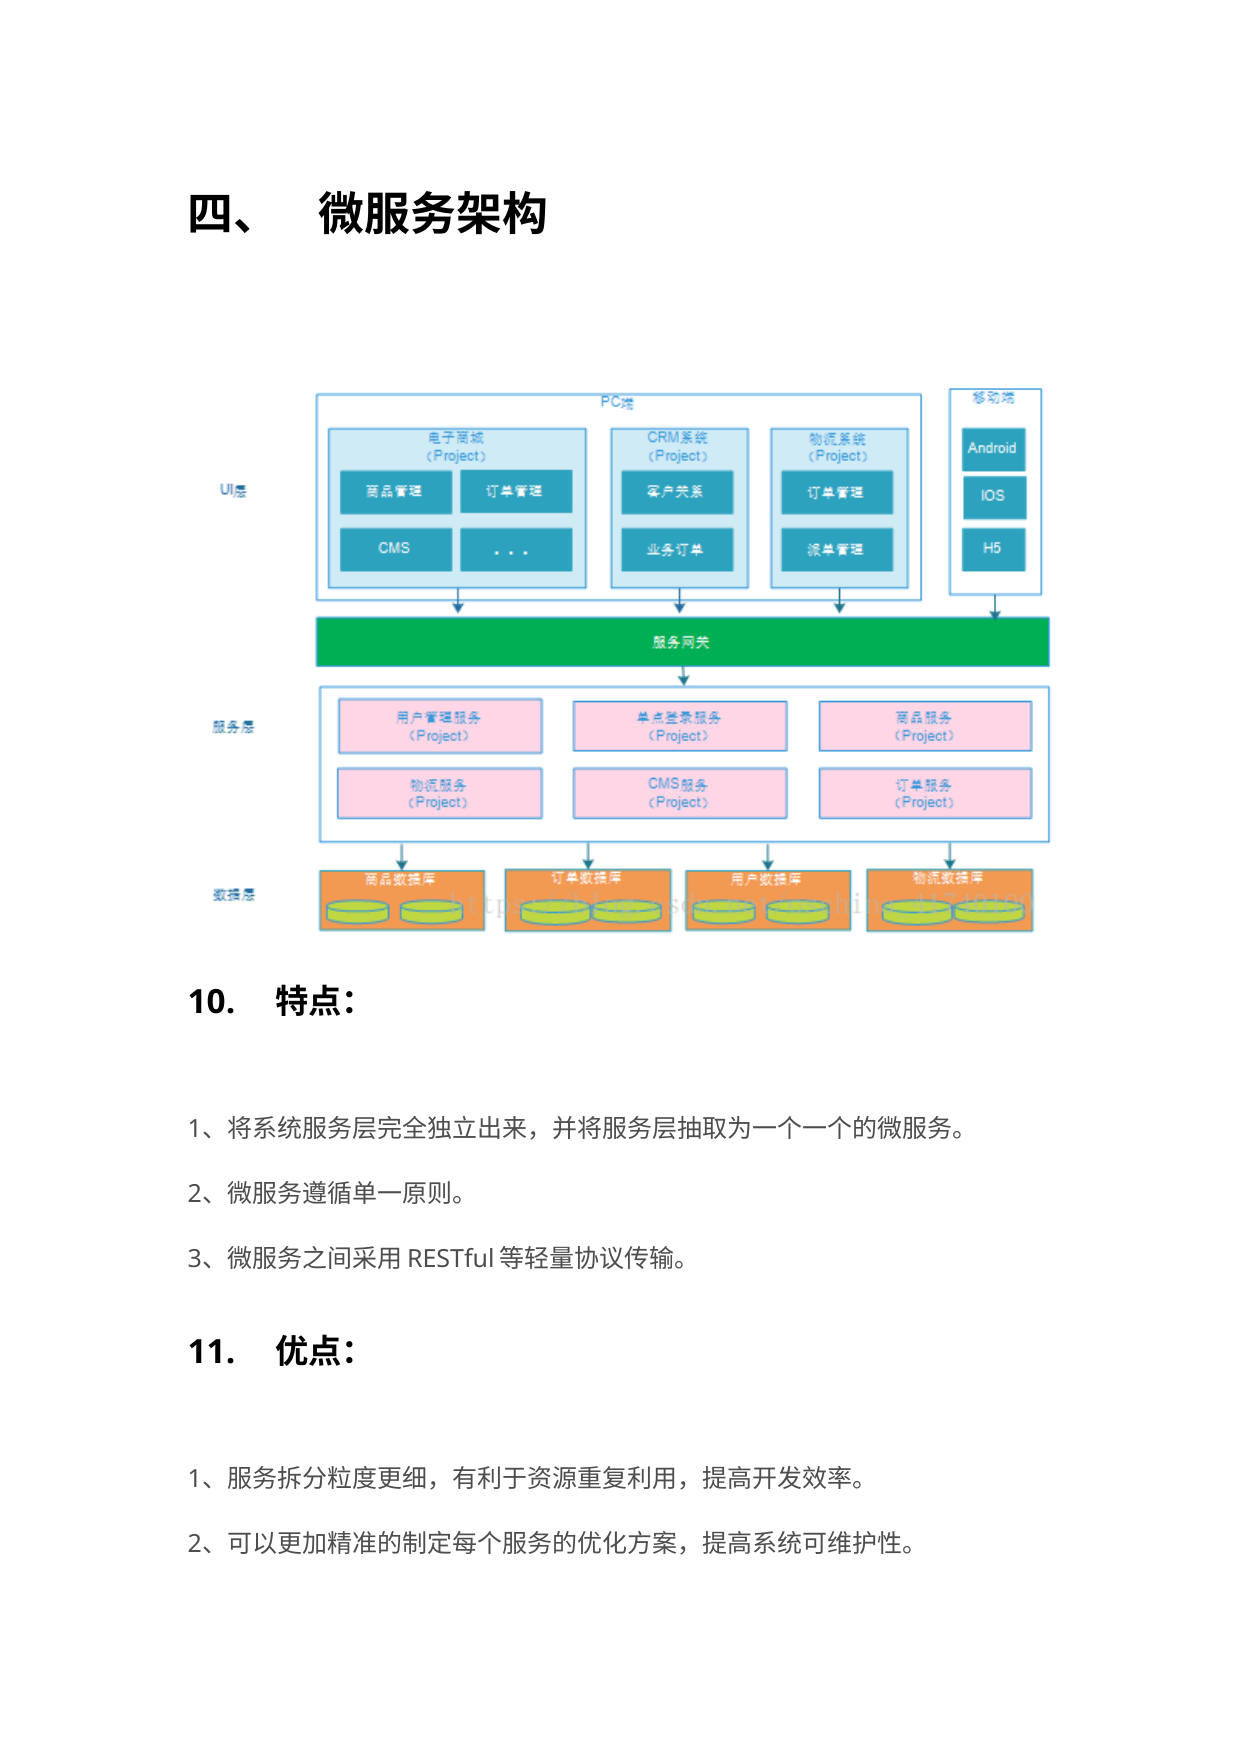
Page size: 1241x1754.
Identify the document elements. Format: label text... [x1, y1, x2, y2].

text 3、微服务之间采用RESTful等轻量协议传输。 [187, 1224, 1053, 1289]
picture [188, 387, 1053, 935]
text 2、微服务遵循单一原则。 [187, 1159, 1053, 1224]
subtitle 优点： [187, 1316, 1053, 1381]
subtitle 微服务架构 [187, 162, 1053, 259]
subtitle 特点： [187, 967, 1053, 1032]
text 1、将系统服务层完全独立出来，并将服务层抽取为一个一个的微服务。 [187, 1094, 1053, 1159]
text 1、服务拆分粒度更细，有利于资源重复利用，提高开发效率。 [187, 1444, 1053, 1509]
text 2、可以更加精准的制定每个服务的优化方案，提高系统可维护性。 [187, 1509, 1053, 1574]
